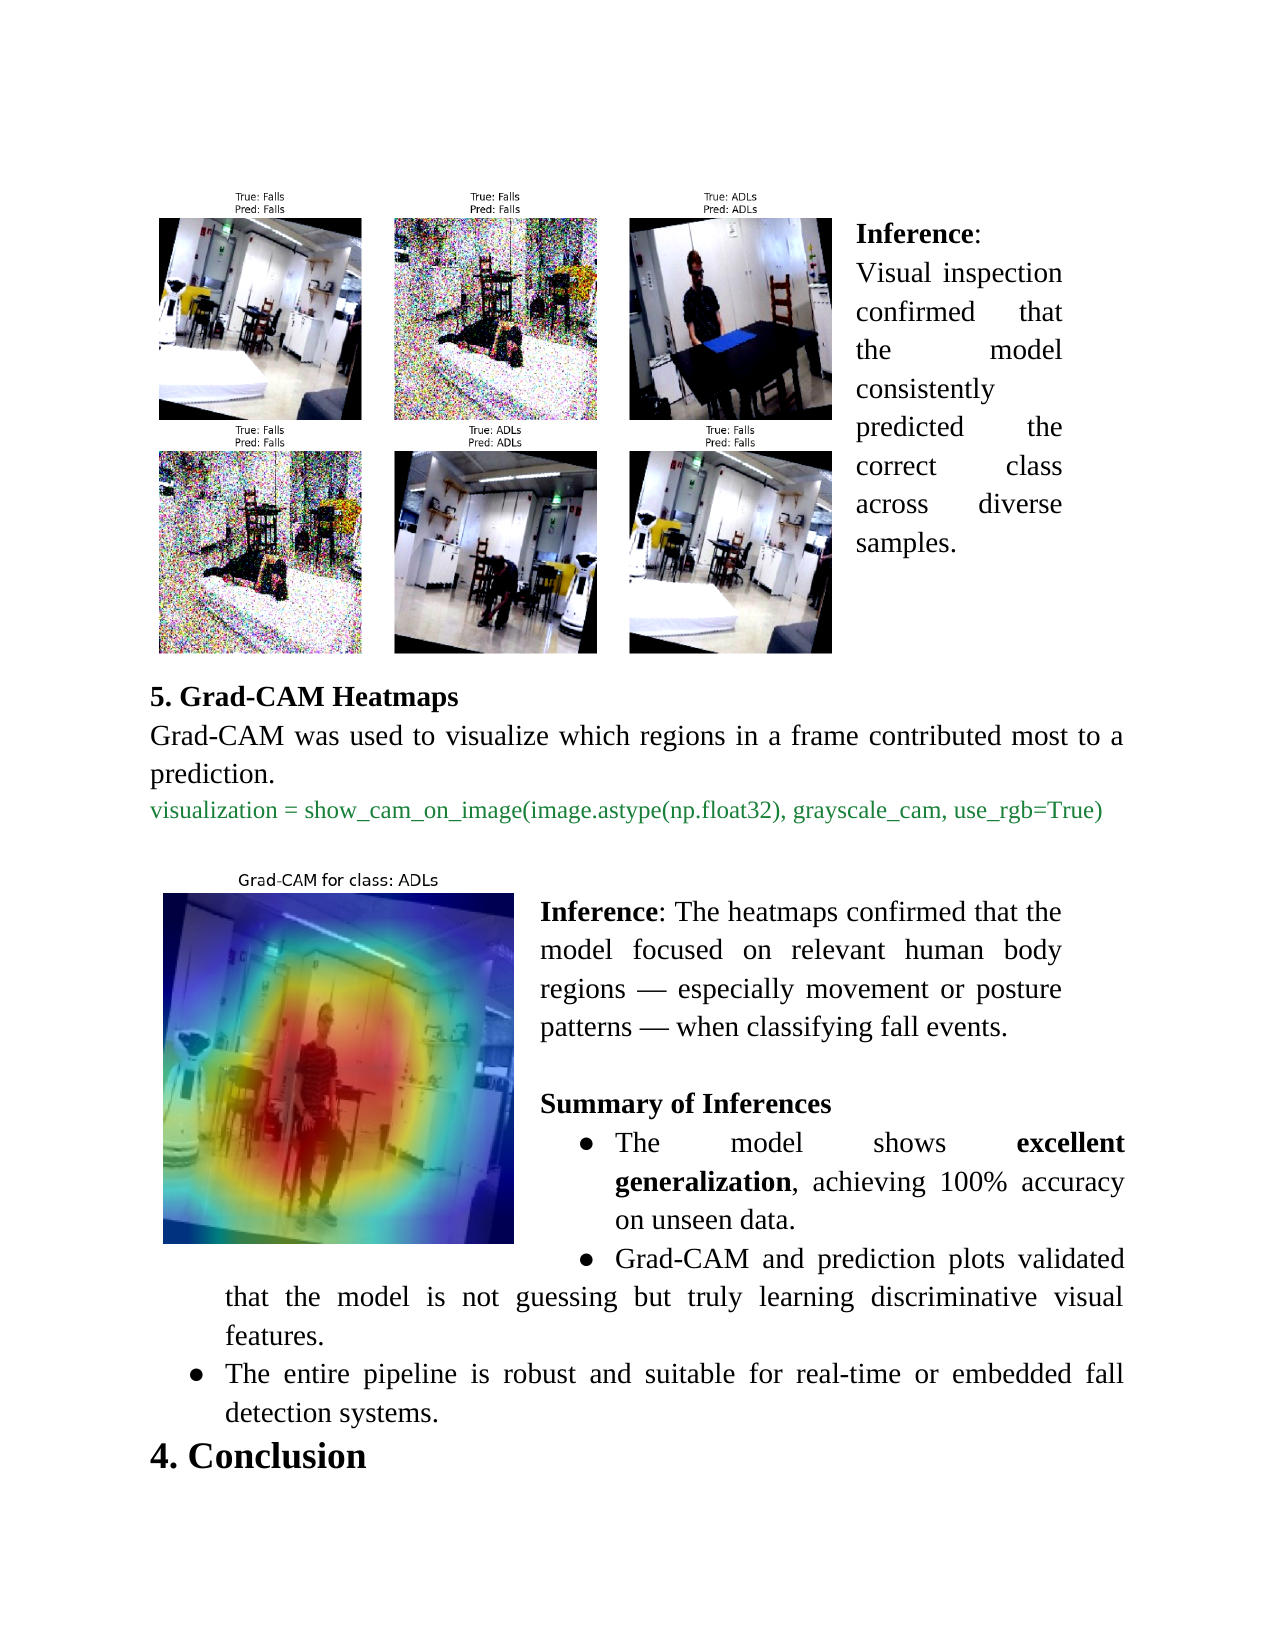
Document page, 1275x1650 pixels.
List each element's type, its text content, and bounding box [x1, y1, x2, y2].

picture [153, 186, 837, 659]
text Inference: The heatmaps confirmed that the model focused on relevant human body regions — especially movement or posture patterns — when classifying fall events. [522, 894, 1062, 1043]
picture [153, 864, 522, 1253]
text 5. Grad-CAM Heatmaps [150, 679, 1125, 713]
text visualization = show_cam_on_image(image.astype(np.float32), grayscale_cam, use_rgb=True) [150, 795, 1125, 823]
list The entire pipeline is robust and suitable for real-time or embedded fall detection systems. [187, 1356, 1125, 1428]
text Grad-CAM was used to visualize which regions in a frame contributed most to a prediction. [150, 718, 1125, 790]
list The model shows excellent generalization, achieving 100% accuracy on unseen data. [522, 1125, 1125, 1236]
text Inference: Visual inspection confirmed that the model consistently predicted the correct class across diverse samples. [837, 217, 1062, 558]
list Grad-CAM and prediction plots validated that the model is not guessing but truly learning discriminative visual features. [187, 1241, 1125, 1351]
text Summary of Inferences [522, 1087, 1125, 1120]
text 4. Conclusion [150, 1433, 1125, 1477]
